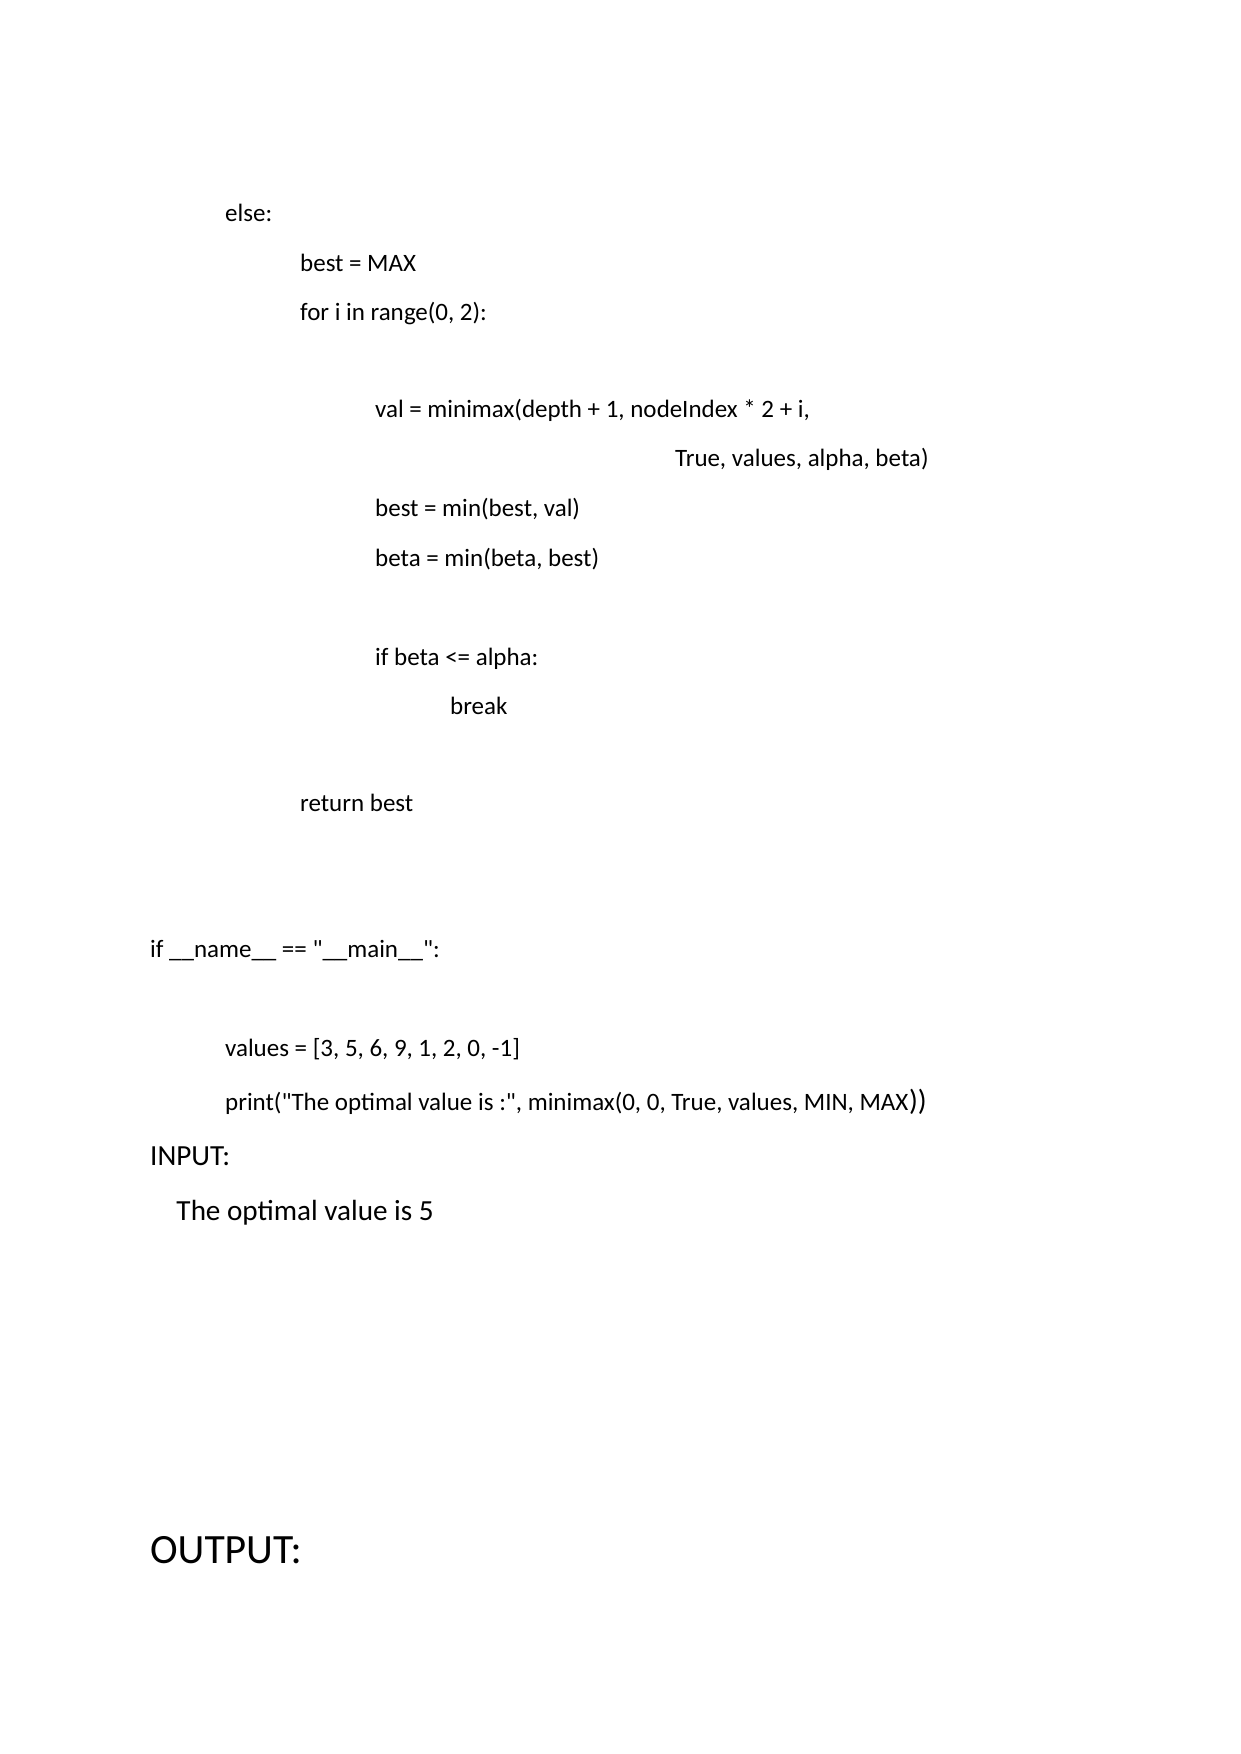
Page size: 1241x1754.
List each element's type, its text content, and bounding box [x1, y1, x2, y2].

text best = min(best, val) [150, 492, 1090, 523]
text beta = min(beta, best) [150, 542, 1090, 572]
text val = minimax(depth + 1, nodeIndex * 2 + i, [150, 393, 1090, 423]
text if __name__ == "__main__": [150, 933, 1090, 964]
text best = MAX [150, 247, 1090, 277]
text The optimal value is 5 [150, 1192, 1090, 1228]
text values = [3, 5, 6, 9, 1, 2, 0, -1] [150, 1032, 1090, 1063]
text OUTPUT: [150, 1523, 1090, 1574]
text if beta <= alpha: [150, 641, 1090, 671]
text break [150, 690, 1090, 721]
text INPUT: [150, 1137, 1090, 1173]
text return best [150, 787, 1090, 818]
text True, values, alpha, beta) [150, 442, 1090, 473]
text else: [150, 197, 1090, 228]
text for i in range(0, 2): [150, 296, 1090, 327]
text print("The optimal value is :", minimax(0, 0, True, values, MIN, MAX)) [150, 1082, 1090, 1118]
